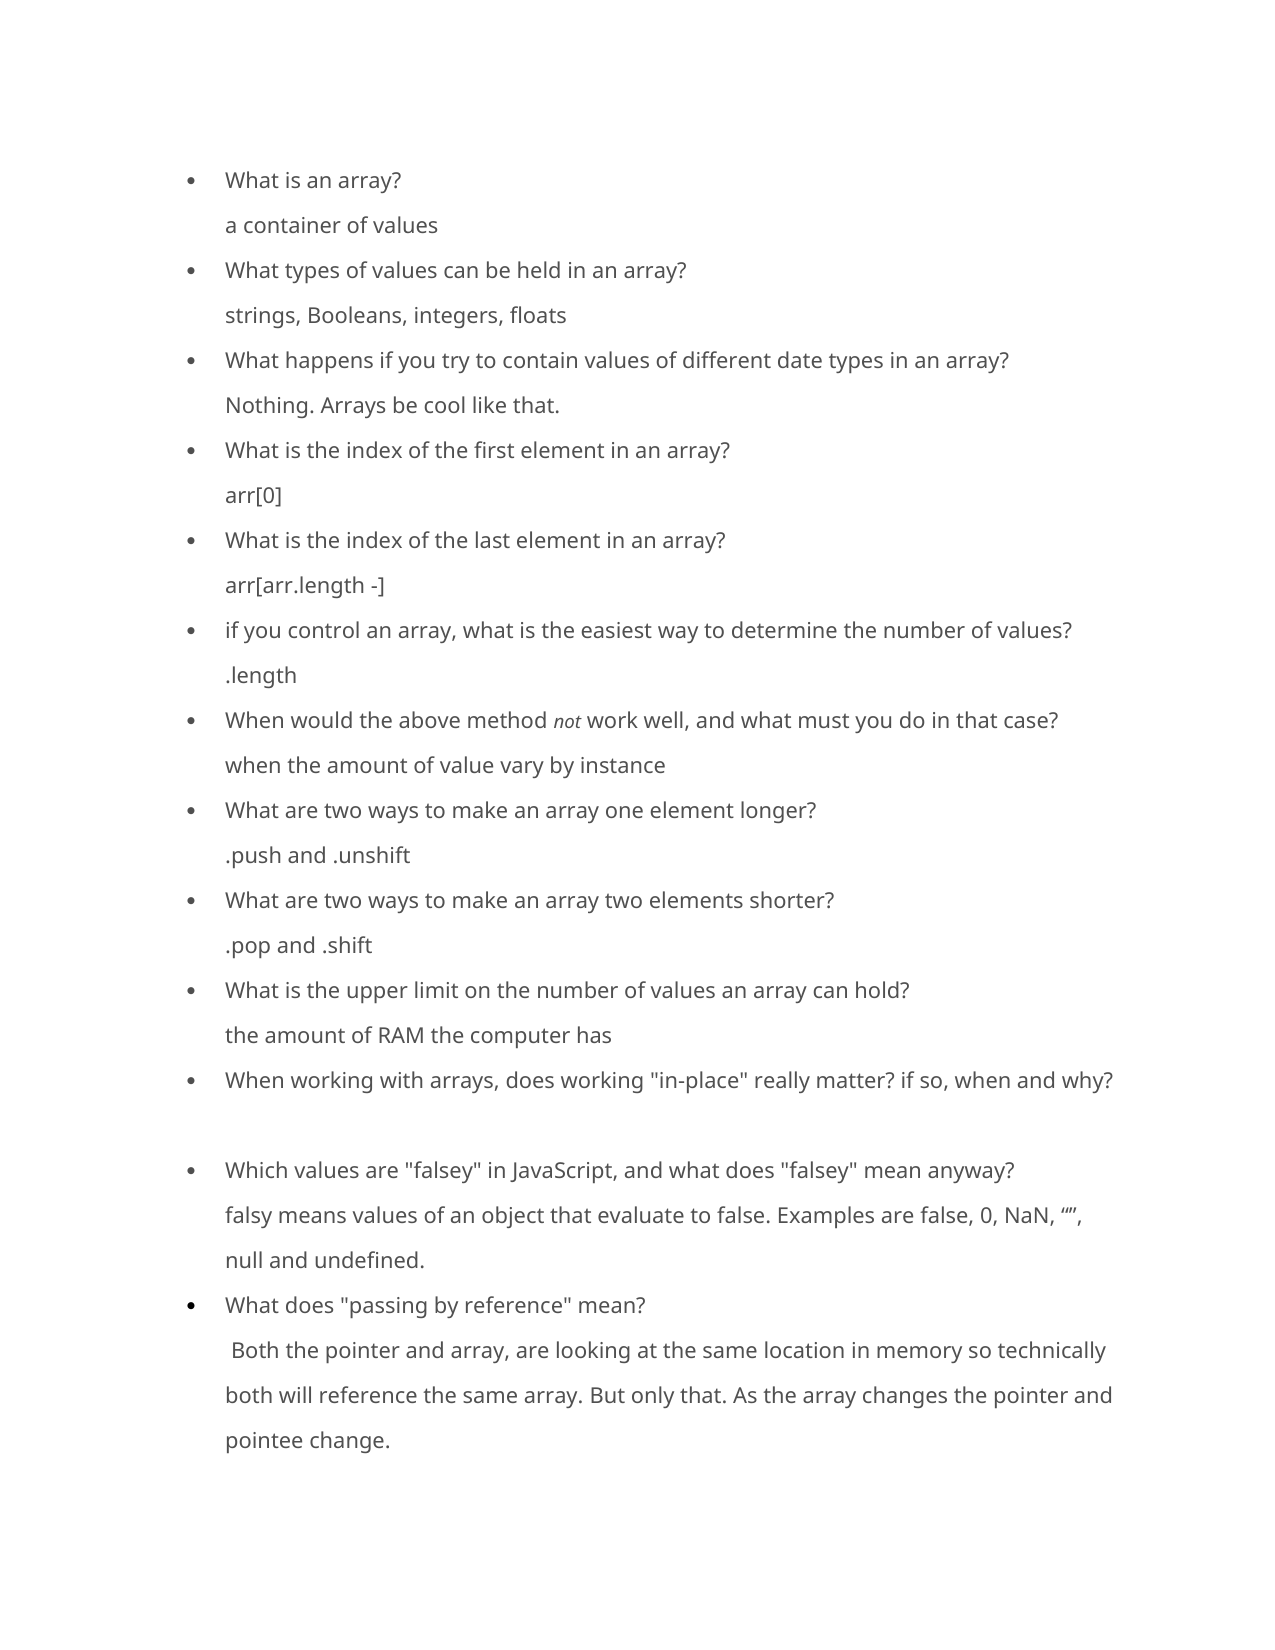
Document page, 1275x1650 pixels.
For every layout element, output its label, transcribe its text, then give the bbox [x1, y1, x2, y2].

list What are two ways to make an array one element longer? .push and .unshift [187, 780, 1125, 870]
list What are two ways to make an array two elements shorter? .pop and .shift [187, 870, 1125, 960]
list When would the above method not work well, and what must you do in that case? when the amount of value vary by instance [187, 690, 1125, 780]
list What is an array? a container of values [187, 150, 1125, 240]
list What does "passing by reference" mean? Both the pointer and array, are looking at the same location in memory so technically both will reference the same array. But only that. As the array changes the pointer and pointee change. [187, 1275, 1125, 1455]
list What is the index of the first element in an array? arr[0] [187, 420, 1125, 510]
list When working with arrays, does working "in-place" really matter? if so, when and why? [187, 1050, 1125, 1140]
list Which values are "falsey" in JavaScript, and what does "falsey" mean anyway? falsy means values of an object that evaluate to false. Examples are false, 0, NaN, “”, null and undefined. [187, 1140, 1125, 1275]
list What is the index of the last element in an array? arr[arr.length -] [187, 510, 1125, 600]
list What is the upper limit on the number of values an array can hold? the amount of RAM the computer has [187, 960, 1125, 1050]
list What happens if you try to contain values of different date types in an array? Nothing. Arrays be cool like that. [187, 330, 1125, 420]
list if you control an array, what is the easiest way to determine the number of values? .length [187, 600, 1125, 690]
list What types of values can be held in an array? strings, Booleans, integers, floats [187, 240, 1125, 330]
